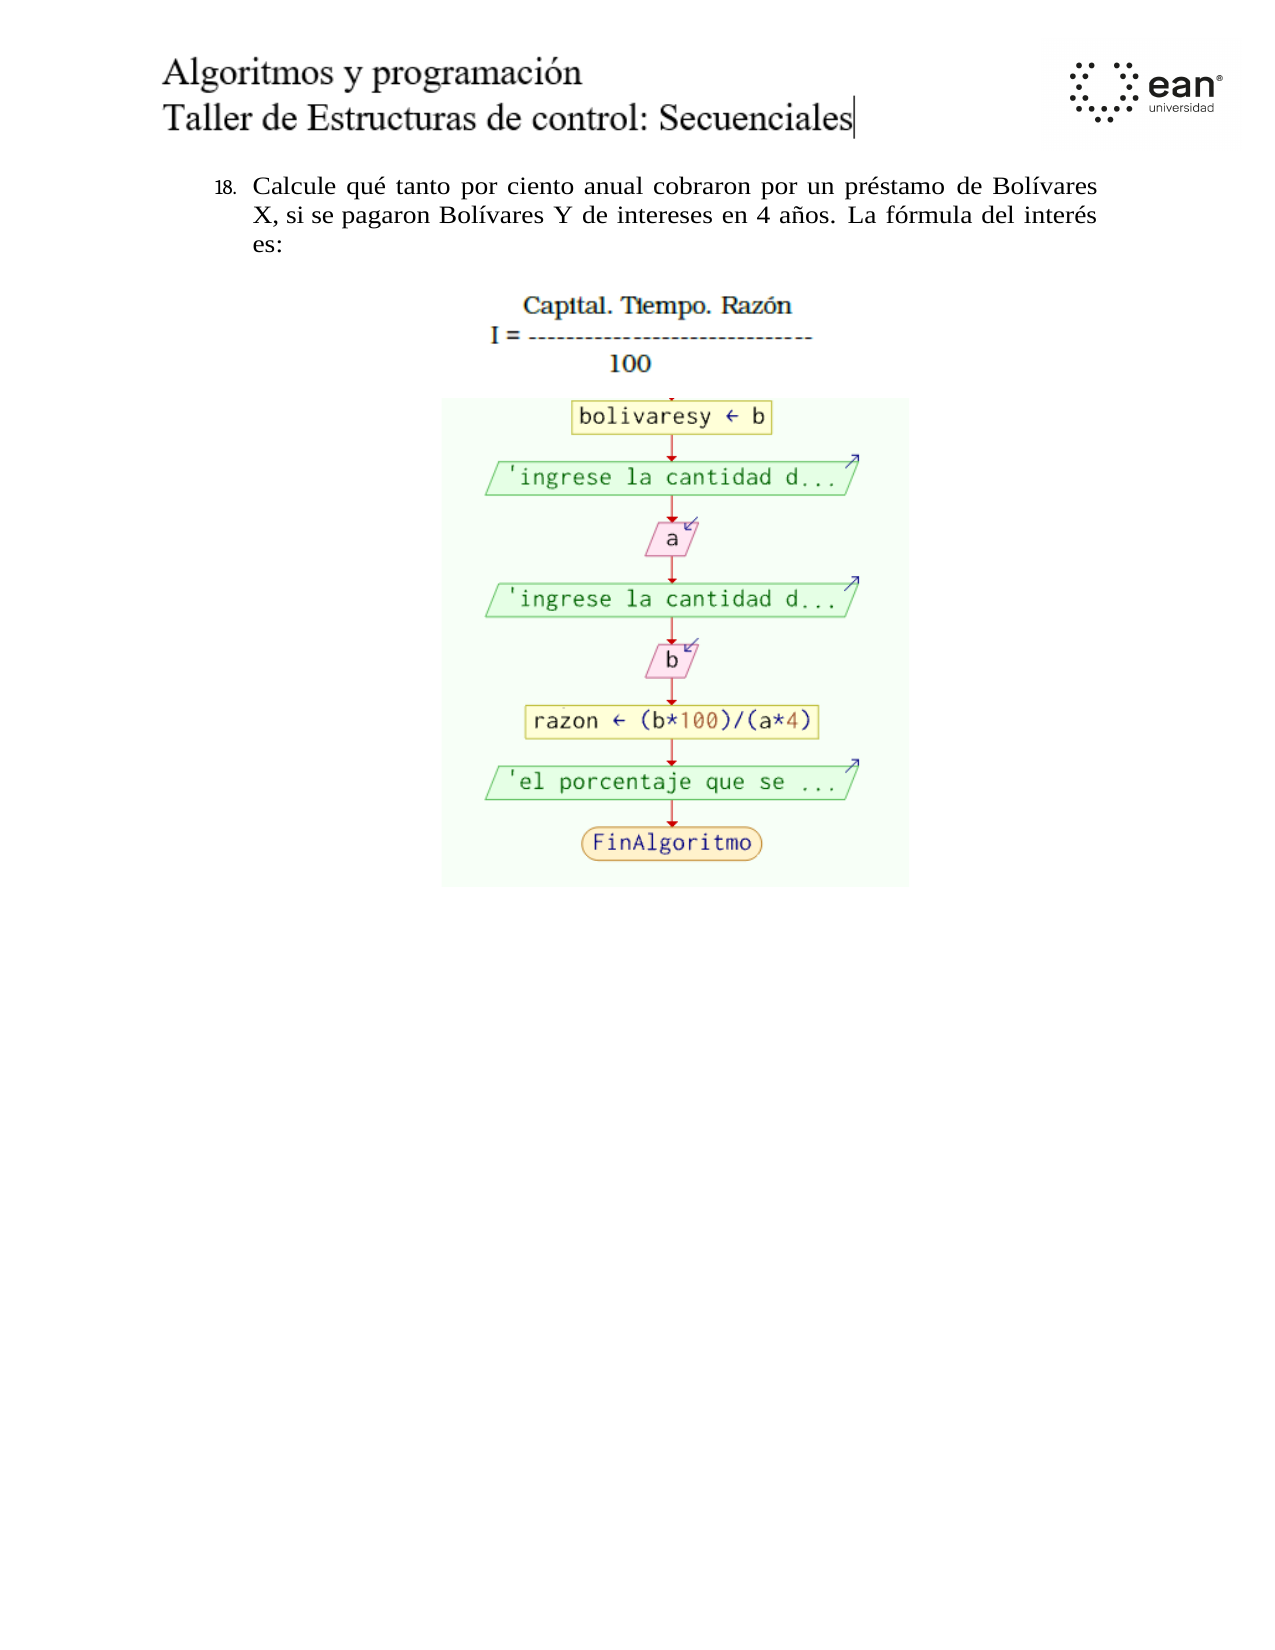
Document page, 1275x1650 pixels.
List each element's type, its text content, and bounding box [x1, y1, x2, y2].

picture [441, 398, 910, 887]
picture [1041, 38, 1243, 151]
list Calcule qué tanto por ciento anual cobraron por un préstamo de Bolívares X, si se pagaron Bolívares Y de intereses en 4 años. La fórmula del interés es: [215, 171, 1098, 257]
picture [158, 51, 865, 149]
picture [467, 273, 829, 385]
